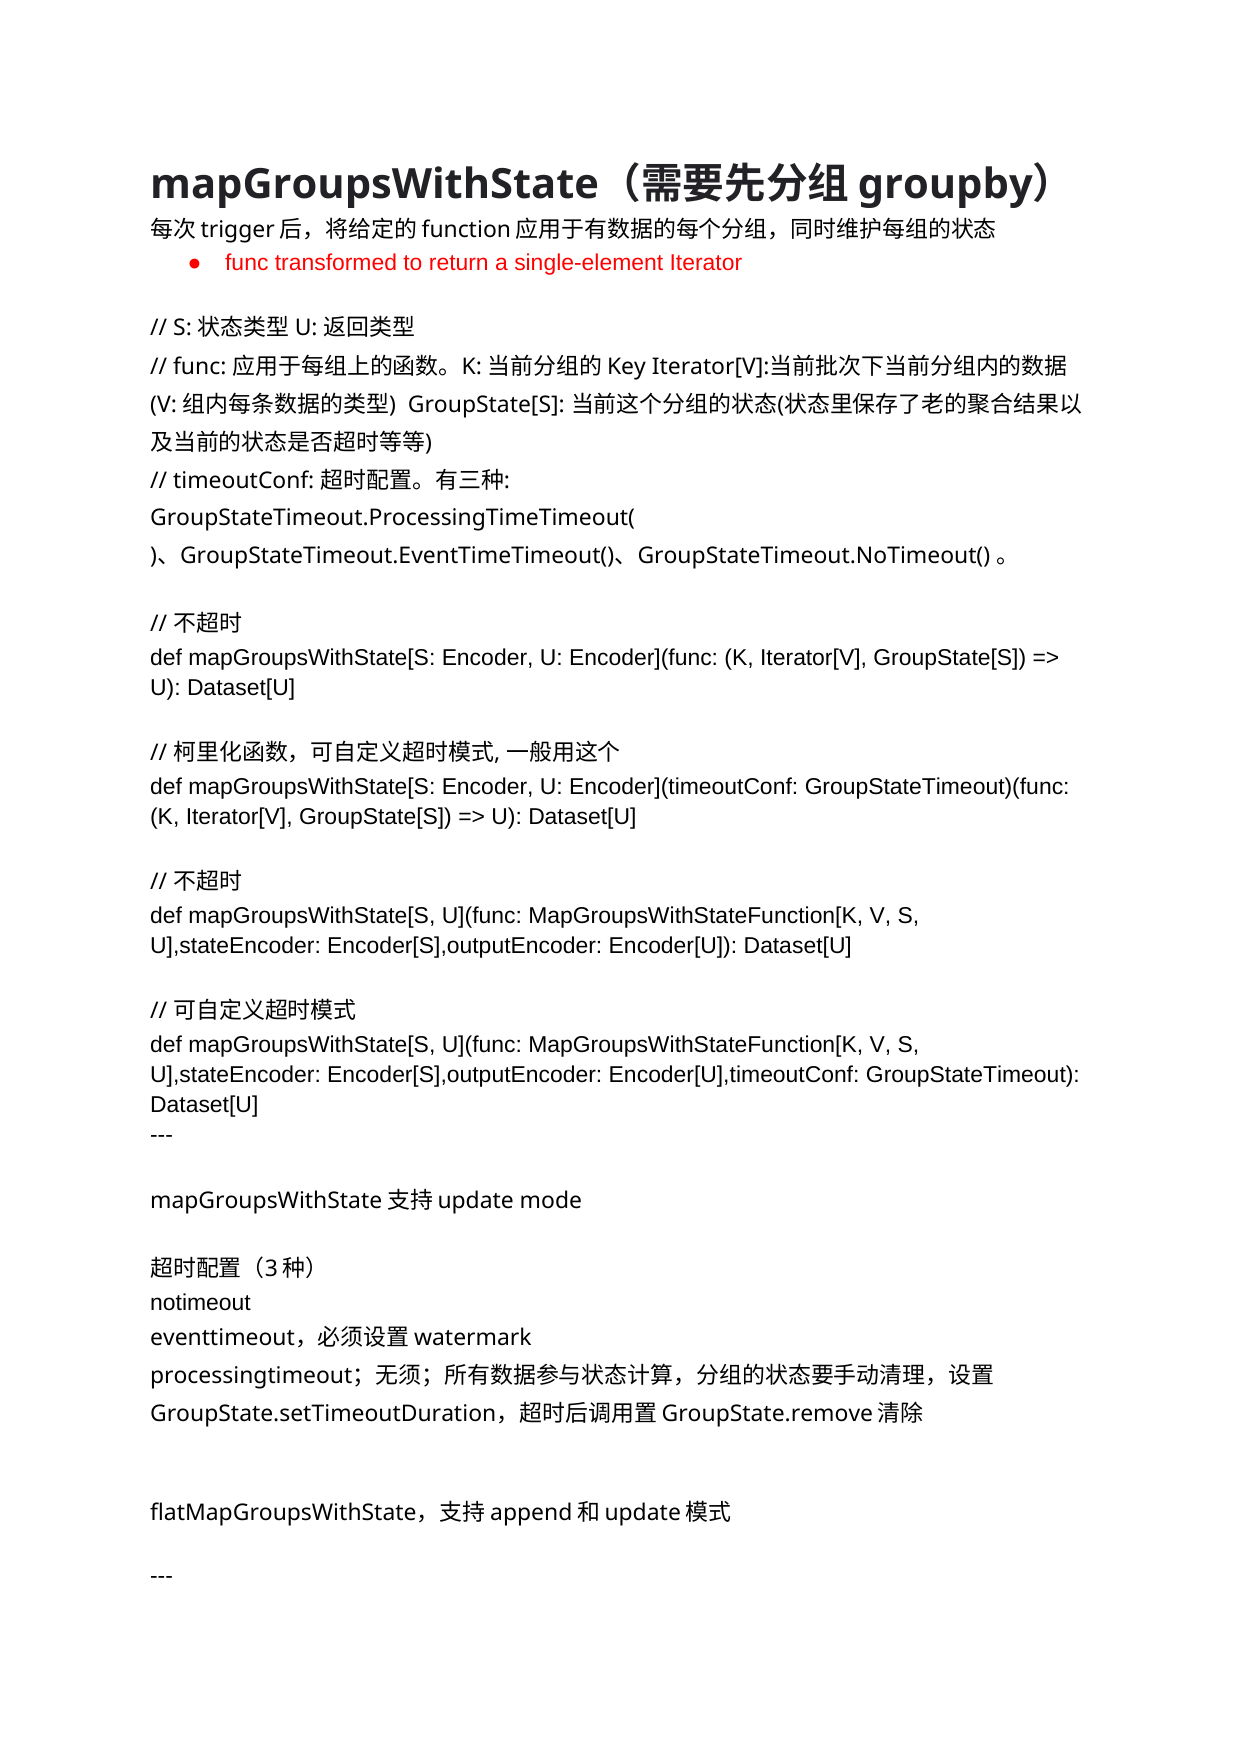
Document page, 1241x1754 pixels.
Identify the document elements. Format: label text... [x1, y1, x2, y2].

text // timeoutConf: 超时配置。有三种: GroupStateTimeout.ProcessingTimeTimeout()、GroupStateTimeout.EventTimeTimeout()、GroupStateTimeout.NoTimeout() 。 [150, 462, 1090, 570]
subtitle mapGroupsWithState（需要先分组groupby） [150, 150, 1090, 211]
text eventtimeout，必须设置watermark [150, 1319, 1090, 1352]
text // func: 应用于每组上的函数。K: 当前分组的Key Iterator[V]:当前批次下当前分组内的数据(V: 组内每条数据的类型) GroupState[S]: 当前这个分组的状态(状态里保存了老的聚合结果以及当前的状态是否超时等等) [150, 348, 1090, 457]
text // 不超时 [150, 863, 1090, 897]
text flatMapGroupsWithState，支持append和update模式 [150, 1494, 1090, 1527]
text --- [150, 1121, 1090, 1147]
text def mapGroupsWithState[S, U](func: MapGroupsWithStateFunction[K, V, S, U],stateEncoder: Encoder[S],outputEncoder: Encoder[U],timeoutConf: GroupStateTimeout): Dataset[U] [150, 1031, 1090, 1117]
text --- [150, 1562, 1090, 1589]
text notimeout [150, 1288, 1090, 1315]
text def mapGroupsWithState[S, U](func: MapGroupsWithStateFunction[K, V, S, U],stateEncoder: Encoder[S],outputEncoder: Encoder[U]): Dataset[U] [150, 902, 1090, 958]
text // 不超时 [150, 605, 1090, 639]
text 超时配置（3种） [150, 1250, 1090, 1283]
text // 可自定义超时模式 [150, 992, 1090, 1026]
text def mapGroupsWithState[S: Encoder, U: Encoder](timeoutConf: GroupStateTimeout)(func: (K, Iterator[V], GroupState[S]) => U): Dataset[U] [150, 773, 1090, 829]
text // 柯里化函数，可自定义超时模式, 一般用这个 [150, 734, 1090, 768]
list func transformed to return a single-element Iterator [187, 249, 1090, 275]
text processingtimeout；无须；所有数据参与状态计算，分组的状态要手动清理，设置GroupState.setTimeoutDuration，超时后调用置GroupState.remove清除 [150, 1357, 1090, 1428]
text mapGroupsWithState支持update mode [150, 1182, 1090, 1215]
text 每次trigger后，将给定的function应用于有数据的每个分组，同时维护每组的状态 [150, 211, 1090, 244]
text def mapGroupsWithState[S: Encoder, U: Encoder](func: (K, Iterator[V], GroupState[S]) => U): Dataset[U] [150, 644, 1090, 700]
text // S: 状态类型 U: 返回类型 [150, 309, 1090, 343]
